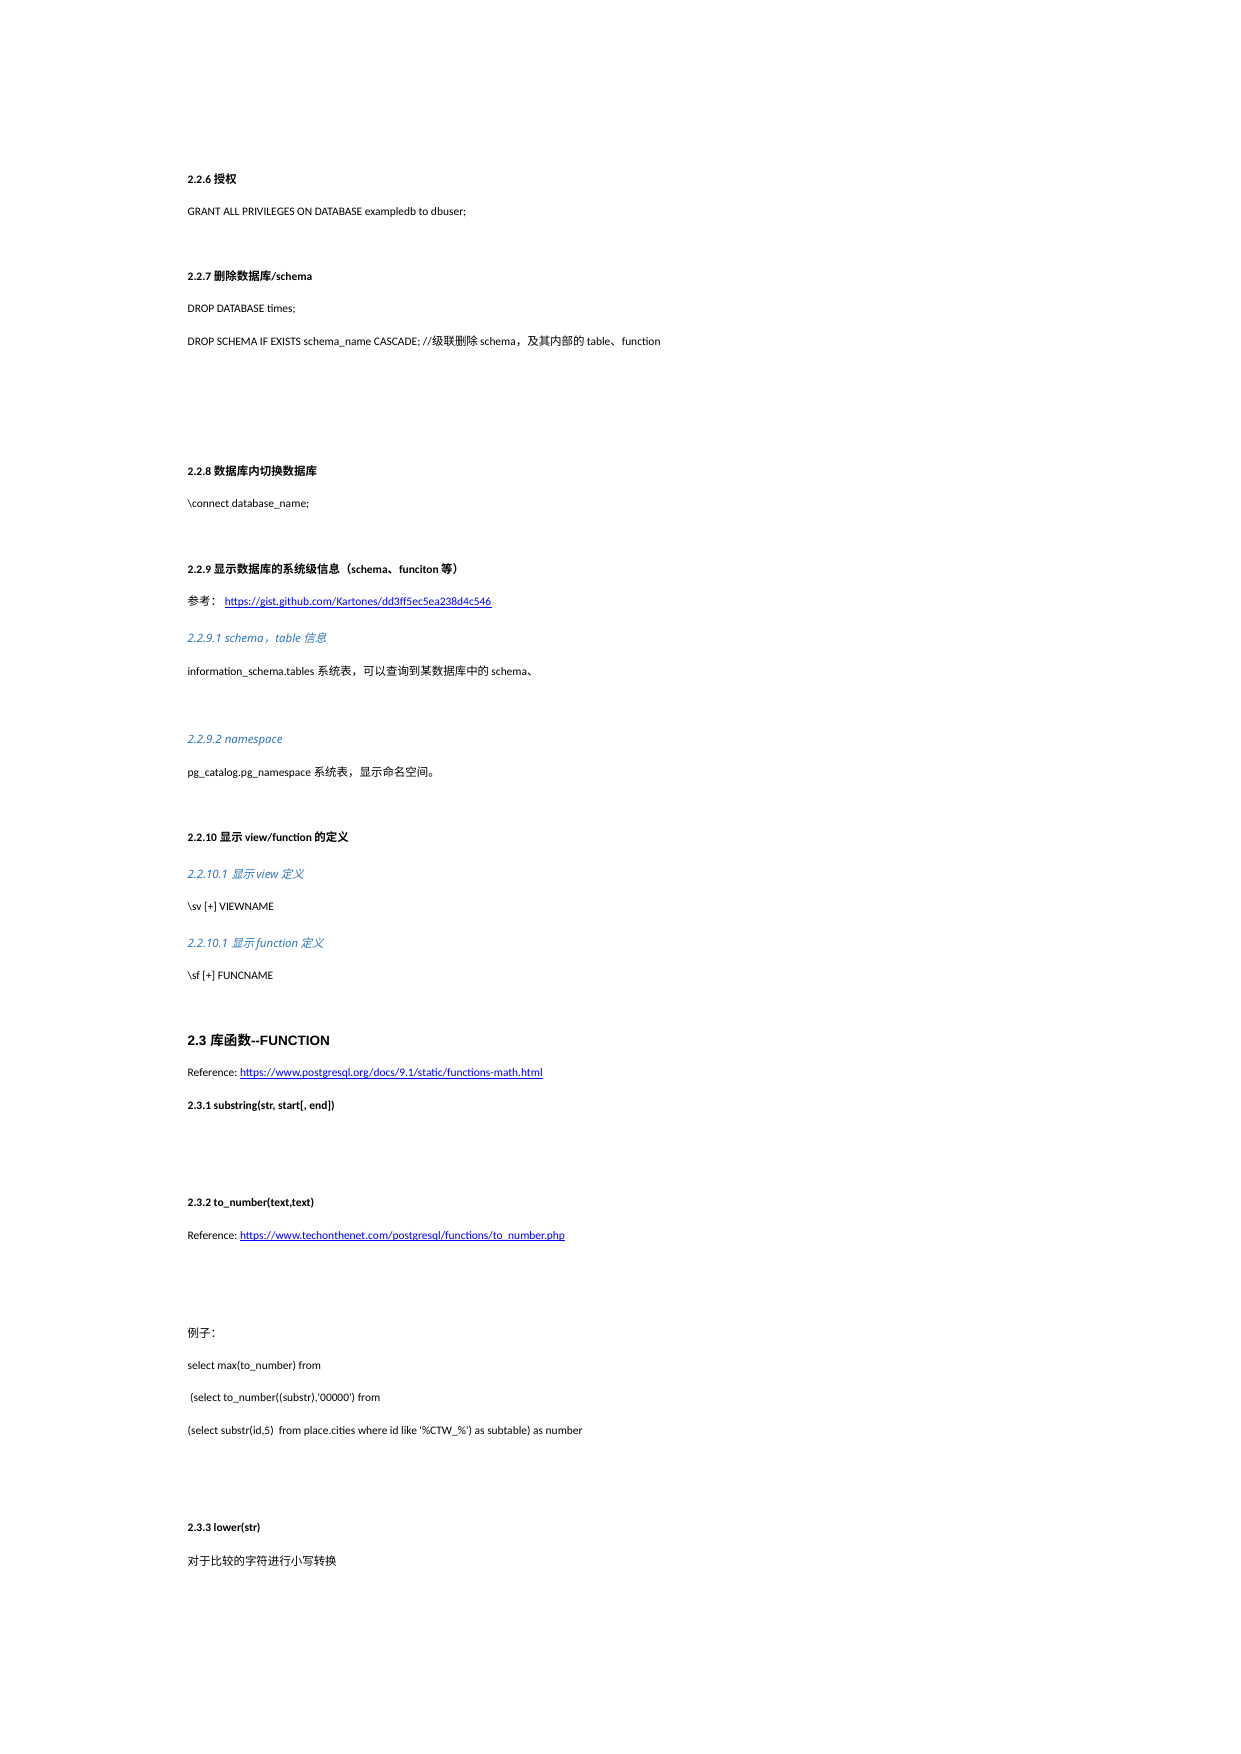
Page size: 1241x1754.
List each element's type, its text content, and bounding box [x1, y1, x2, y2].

subtitle 2.2.9 显示数据库的系统级信息（schema、funciton等） [187, 552, 1053, 584]
text \connect database_name; [187, 487, 1053, 519]
text DROP SCHEMA IF EXISTS schema_name CASCADE; //级联删除schema，及其内部的table、function [187, 324, 1053, 357]
text (select to_number((substr),'00000') from [187, 1381, 1053, 1414]
subtitle 2.2.10.1 显示function定义 [187, 926, 1053, 959]
subtitle 2.3.1 substring(str, start[, end]) [187, 1089, 1053, 1121]
text 例子： [187, 1316, 1053, 1349]
text Reference: https://www.postgresql.org/docs/9.1/static/functions-math.html [187, 1056, 1053, 1089]
text pg_catalog.pg_namespace 系统表，显示命名空间。 [187, 755, 1053, 788]
subtitle 2.2.6 授权 [187, 162, 1053, 194]
text Reference: https://www.techonthenet.com/postgresql/functions/to_number.php [187, 1219, 1053, 1251]
text information_schema.tables 系统表，可以查询到某数据库中的schema、 [187, 654, 1053, 686]
subtitle 2.3.3 lower(str) [187, 1511, 1053, 1544]
text GRANT ALL PRIVILEGES ON DATABASE exampledb to dbuser; [187, 194, 1053, 227]
text \sf [+] FUNCNAME [187, 959, 1053, 991]
text 参考： https://gist.github.com/Kartones/dd3ff5ec5ea238d4c546 [187, 584, 1053, 617]
subtitle 2.2.8 数据库内切换数据库 [187, 454, 1053, 487]
subtitle 2.2.9.2 namespace [187, 723, 1053, 755]
subtitle 2.3 库函数--FUNCTION [187, 1024, 1053, 1056]
text select max(to_number) from [187, 1349, 1053, 1381]
subtitle 2.3.2 to_number(text,text) [187, 1186, 1053, 1219]
subtitle 2.2.10 显示view/function的定义 [187, 820, 1053, 853]
subtitle 2.2.7 删除数据库/schema [187, 259, 1053, 292]
text \sv [+] VIEWNAME [187, 889, 1053, 922]
text (select substr(id,5) from place.cities where id like '%CTW_%') as subtable) as number [187, 1414, 1053, 1446]
subtitle 2.2.10.1 显示view定义 [187, 857, 1053, 889]
subtitle 2.2.9.1 schema，table信息 [187, 621, 1053, 654]
text DROP DATABASE times; [187, 292, 1053, 324]
text 对于比较的字符进行小写转换 [187, 1544, 1053, 1576]
